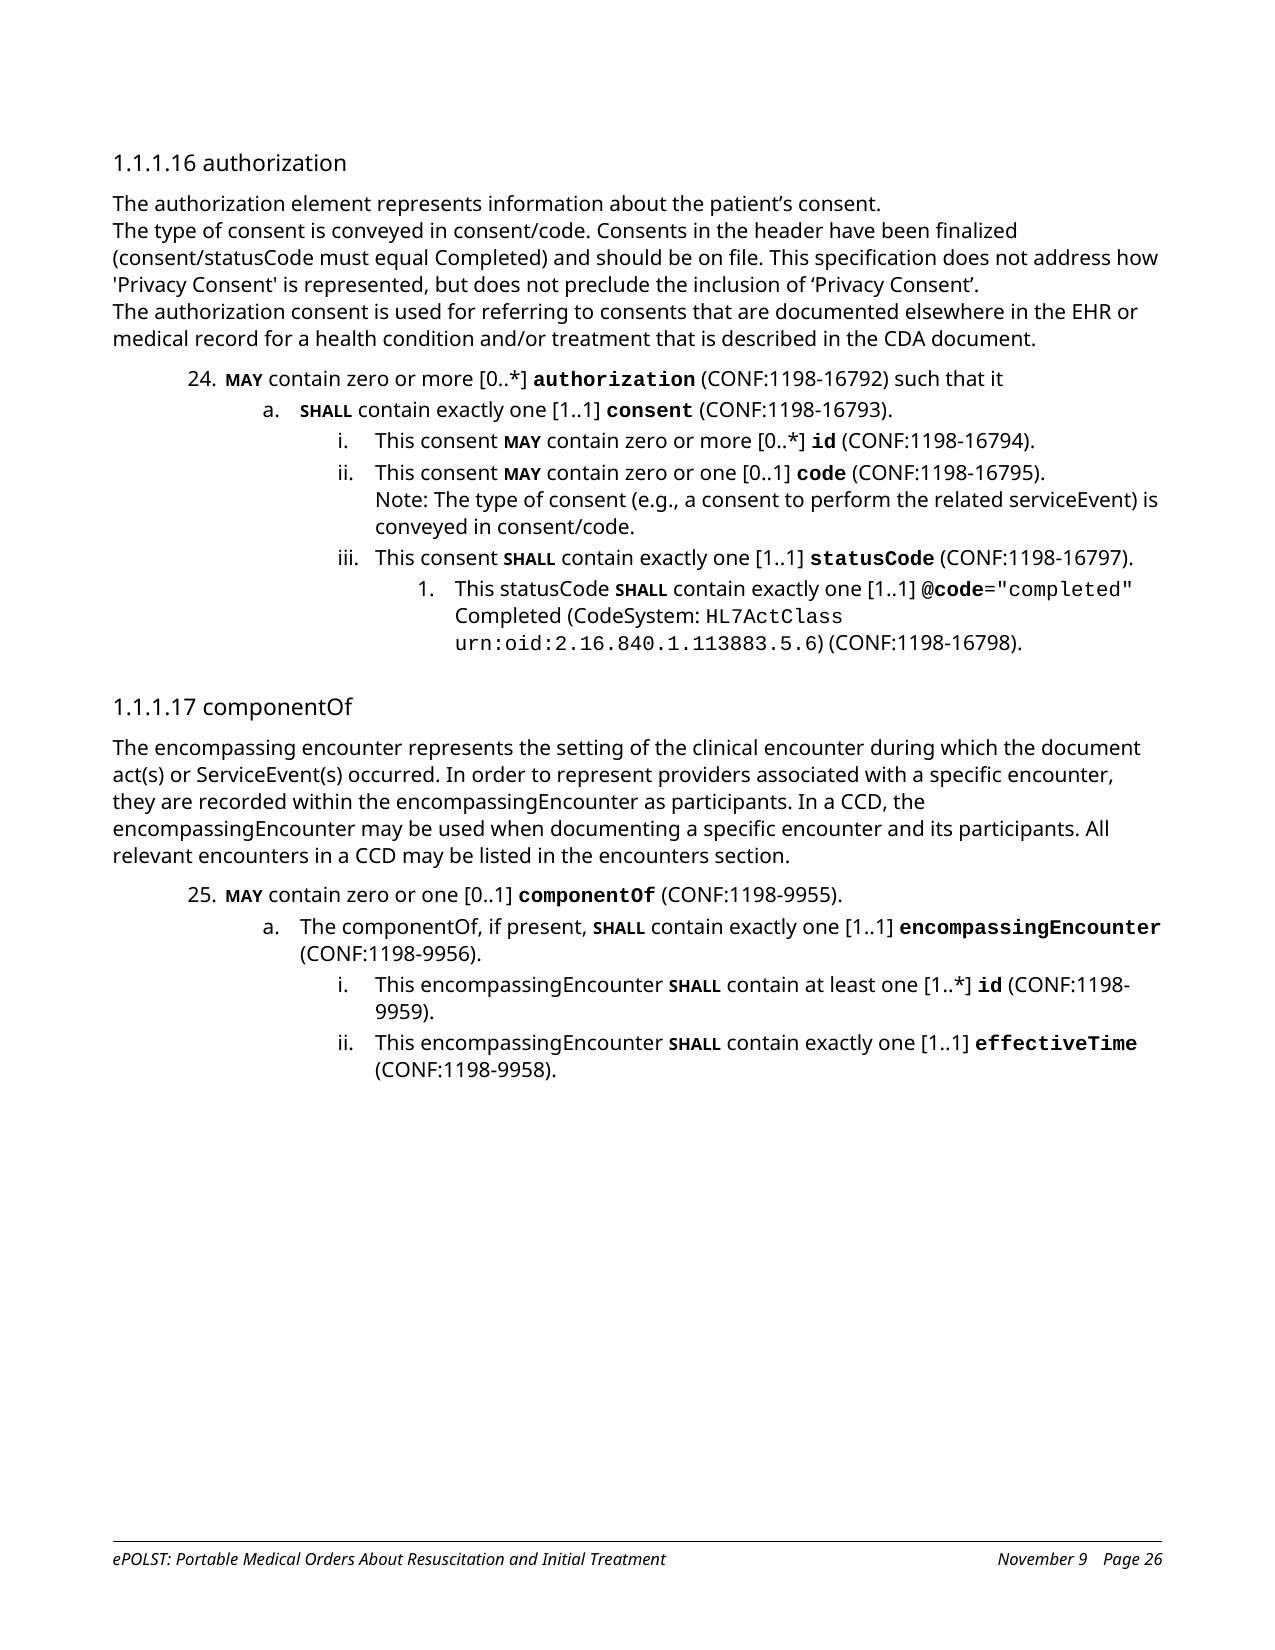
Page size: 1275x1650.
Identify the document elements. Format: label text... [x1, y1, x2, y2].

list The componentOf, if present, SHALL contain exactly one [1..1] encompassingEncounter (CONF:1198-9956). [262, 912, 1162, 967]
list This encompassingEncounter SHALL contain at least one [1..*] id (CONF:1198-9959). [337, 971, 1162, 1025]
list This consent SHALL contain exactly one [1..1] statusCode (CONF:1198-16797). [337, 544, 1162, 571]
text The encompassing encounter represents the setting of the clinical encounter during which the document act(s) or ServiceEvent(s) occurred. In order to represent providers associated with a specific encounter, they are recorded within the encompassingEncounter as participants. In a CCD, the encompassingEncounter may be used when documenting a specific encounter and its participants. All relevant encounters in a CCD may be listed in the encounters section. [112, 733, 1162, 869]
subtitle componentOf [112, 694, 1162, 721]
list MAY contain zero or one [0..1] componentOf (CONF:1198-9955). [187, 881, 1162, 908]
list This consent MAY contain zero or more [0..*] id (CONF:1198-16794). [337, 427, 1162, 454]
list This consent MAY contain zero or one [0..1] code (CONF:1198-16795). Note: The type of consent (e.g., a consent to perform the related serviceEvent) is conveyed in consent/code. [337, 458, 1162, 539]
list This statusCode SHALL contain exactly one [1..1] @code="completed" Completed (CodeSystem: HL7ActClass urn:oid:2.16.840.1.113883.5.6) (CONF:1198-16798). [417, 575, 1162, 656]
list MAY contain zero or more [0..*] authorization (CONF:1198-16792) such that it [187, 364, 1162, 392]
subtitle authorization [112, 150, 1162, 177]
text The authorization element represents information about the patient’s consent. The type of consent is conveyed in consent/code. Consents in the header have been finalized (consent/statusCode must equal Completed) and should be on file. This specification does not address how 'Privacy Consent' is represented, but does not preclude the inclusion of ‘Privacy Consent’. The authorization consent is used for referring to consents that are documented elsewhere in the EHR or medical record for a health condition and/or treatment that is described in the CDA document. [112, 189, 1162, 352]
list This encompassingEncounter SHALL contain exactly one [1..1] effectiveTime (CONF:1198-9958). [337, 1029, 1162, 1083]
list SHALL contain exactly one [1..1] consent (CONF:1198-16793). [262, 396, 1162, 423]
